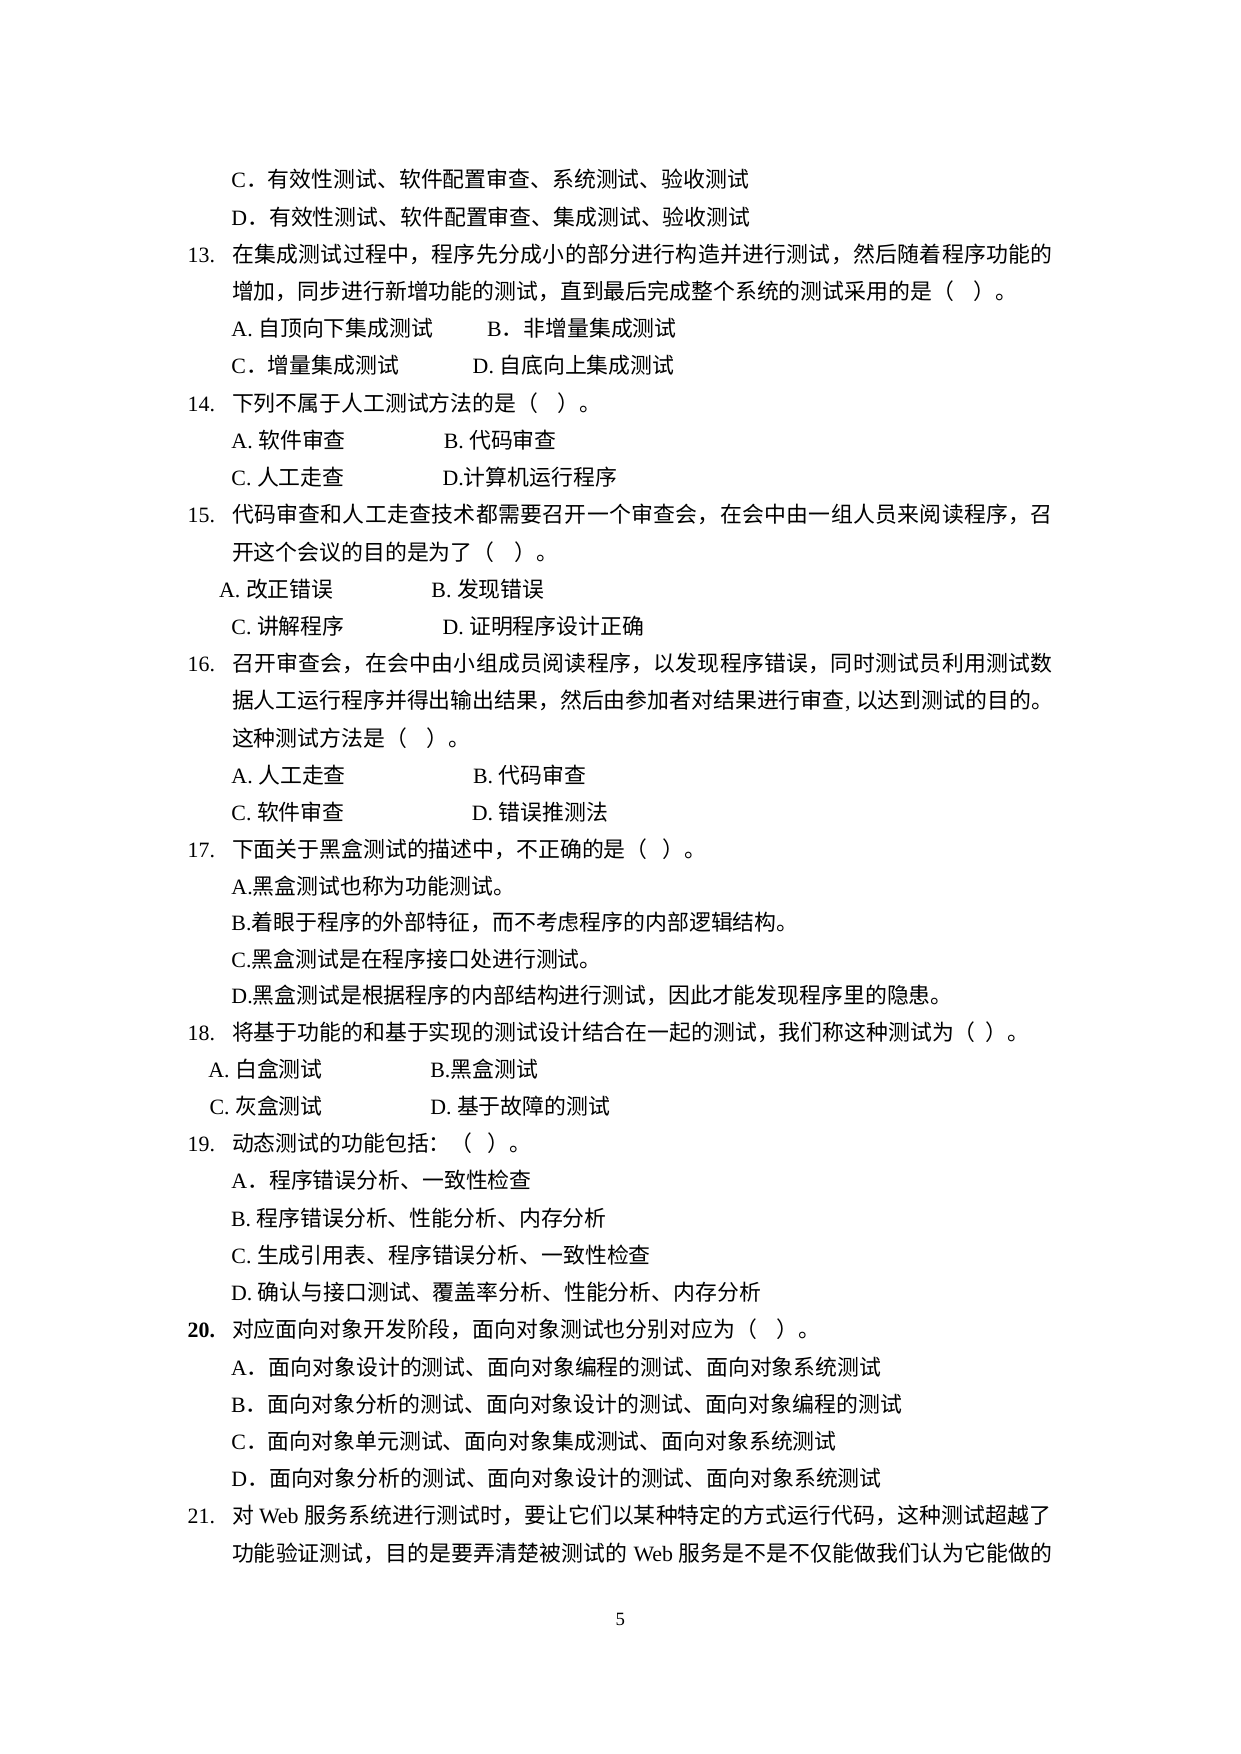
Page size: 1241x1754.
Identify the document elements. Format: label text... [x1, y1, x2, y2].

text C．面向对象单元测试、面向对象集成测试、面向对象系统测试 [209, 1423, 1053, 1456]
text A．程序错误分析、一致性检查 [187, 1163, 1053, 1196]
text C. 生成引用表、程序错误分析、一致性检查 [187, 1237, 1053, 1270]
text C. 讲解程序 D. 证明程序设计正确 [187, 608, 1053, 641]
list 代码审查和人工走查技术都需要召开一个审查会，在会中由一组人员来阅读程序，召开这个会议的目的是为了（ ）。 [187, 497, 1053, 567]
text C. 软件审查 D. 错误推测法 [187, 794, 1053, 827]
text D．有效性测试、软件配置审查、集成测试、验收测试 [187, 199, 1053, 232]
list 动态测试的功能包括：（ ）。 [187, 1126, 1053, 1158]
list 将基于功能的和基于实现的测试设计结合在一起的测试，我们称这种测试为（ ）。 [187, 1014, 1053, 1047]
list 在集成测试过程中，程序先分成小的部分进行构造并进行测试，然后随着程序功能的增加，同步进行新增功能的测试，直到最后完成整个系统的测试采用的是（ ）。 [187, 236, 1053, 306]
text A. 白盒测试 B.黑盒测试 [187, 1052, 1053, 1084]
text A．面向对象设计的测试、面向对象编程的测试、面向对象系统测试 [209, 1349, 1053, 1382]
text A. 人工走查 B. 代码审查 [187, 757, 1053, 790]
list 对应面向对象开发阶段，面向对象测试也分别对应为（ ）。 [187, 1312, 1053, 1344]
text C．增量集成测试 D. 自底向上集成测试 [187, 348, 1053, 381]
text D. 确认与接口测试、覆盖率分析、性能分析、内存分析 [187, 1275, 1053, 1307]
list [187, 1498, 1053, 1568]
list 下列不属于人工测试方法的是（ ）。 [187, 385, 1053, 418]
text B．面向对象分析的测试、面向对象设计的测试、面向对象编程的测试 [209, 1386, 1053, 1419]
text A.黑盒测试也称为功能测试。 [187, 869, 1053, 901]
text C. 灰盒测试 D. 基于故障的测试 [187, 1089, 1053, 1121]
text C.黑盒测试是在程序接口处进行测试。 [187, 942, 1053, 973]
text A. 自顶向下集成测试 B．非增量集成测试 [187, 311, 1053, 343]
list 下面关于黑盒测试的描述中，不正确的是（ ）。 [187, 832, 1053, 864]
text C．有效性测试、软件配置审查、系统测试、验收测试 [187, 162, 1053, 194]
text A. 改正错误 B. 发现错误 [187, 571, 1053, 604]
text C. 人工走查 D.计算机运行程序 [187, 459, 1053, 492]
text D．面向对象分析的测试、面向对象设计的测试、面向对象系统测试 [209, 1461, 1053, 1493]
text B.着眼于程序的外部特征，而不考虑程序的内部逻辑结构。 [187, 905, 1053, 937]
list 召开审查会，在会中由小组成员阅读程序，以发现程序错误，同时测试员利用测试数据人工运行程序并得出输出结果，然后由参加者对结果进行审查, 以达到测试的目的。这种测试方法是（ ）。 [187, 646, 1053, 753]
text D.黑盒测试是根据程序的内部结构进行测试，因此才能发现程序里的隐患。 [187, 978, 1053, 1010]
text A. 软件审查 B. 代码审查 [187, 422, 1053, 455]
text B. 程序错误分析、性能分析、内存分析 [187, 1200, 1053, 1233]
